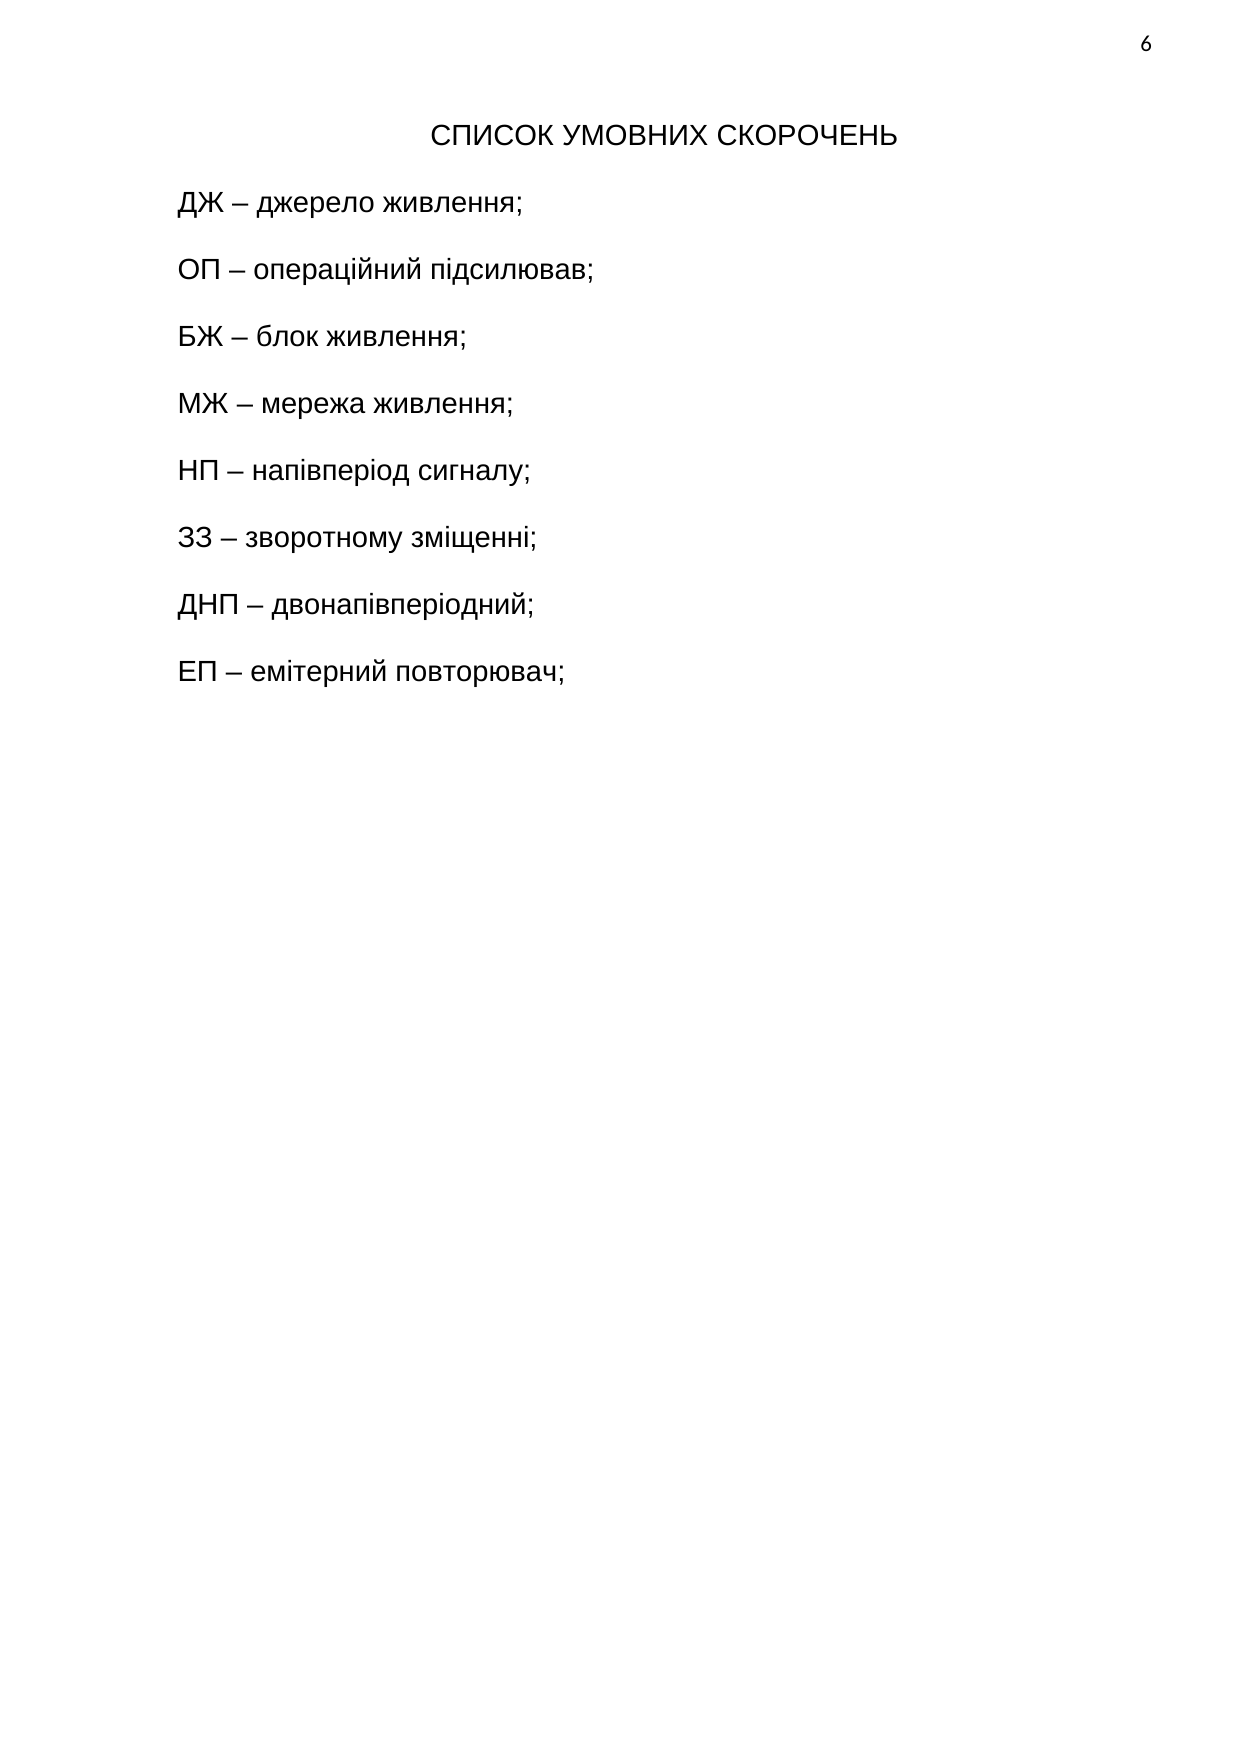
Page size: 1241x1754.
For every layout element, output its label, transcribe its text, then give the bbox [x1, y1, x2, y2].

text ДЖ – джерело живлення; [177, 185, 1152, 219]
text ДНП – двонапівперіодний; [177, 587, 1152, 621]
text СПИСОК УМОВНИХ СКОРОЧЕНЬ [177, 118, 1152, 152]
text ОП – операційний підсилював; [177, 252, 1152, 286]
text БЖ – блок живлення; [177, 319, 1152, 353]
text НП – напівперіод сигналу; [177, 453, 1152, 487]
text ЕП – емітерний повторювач; [177, 654, 1152, 687]
text МЖ – мережа живлення; [177, 386, 1152, 419]
text ЗЗ – зворотному зміщенні; [177, 520, 1152, 553]
